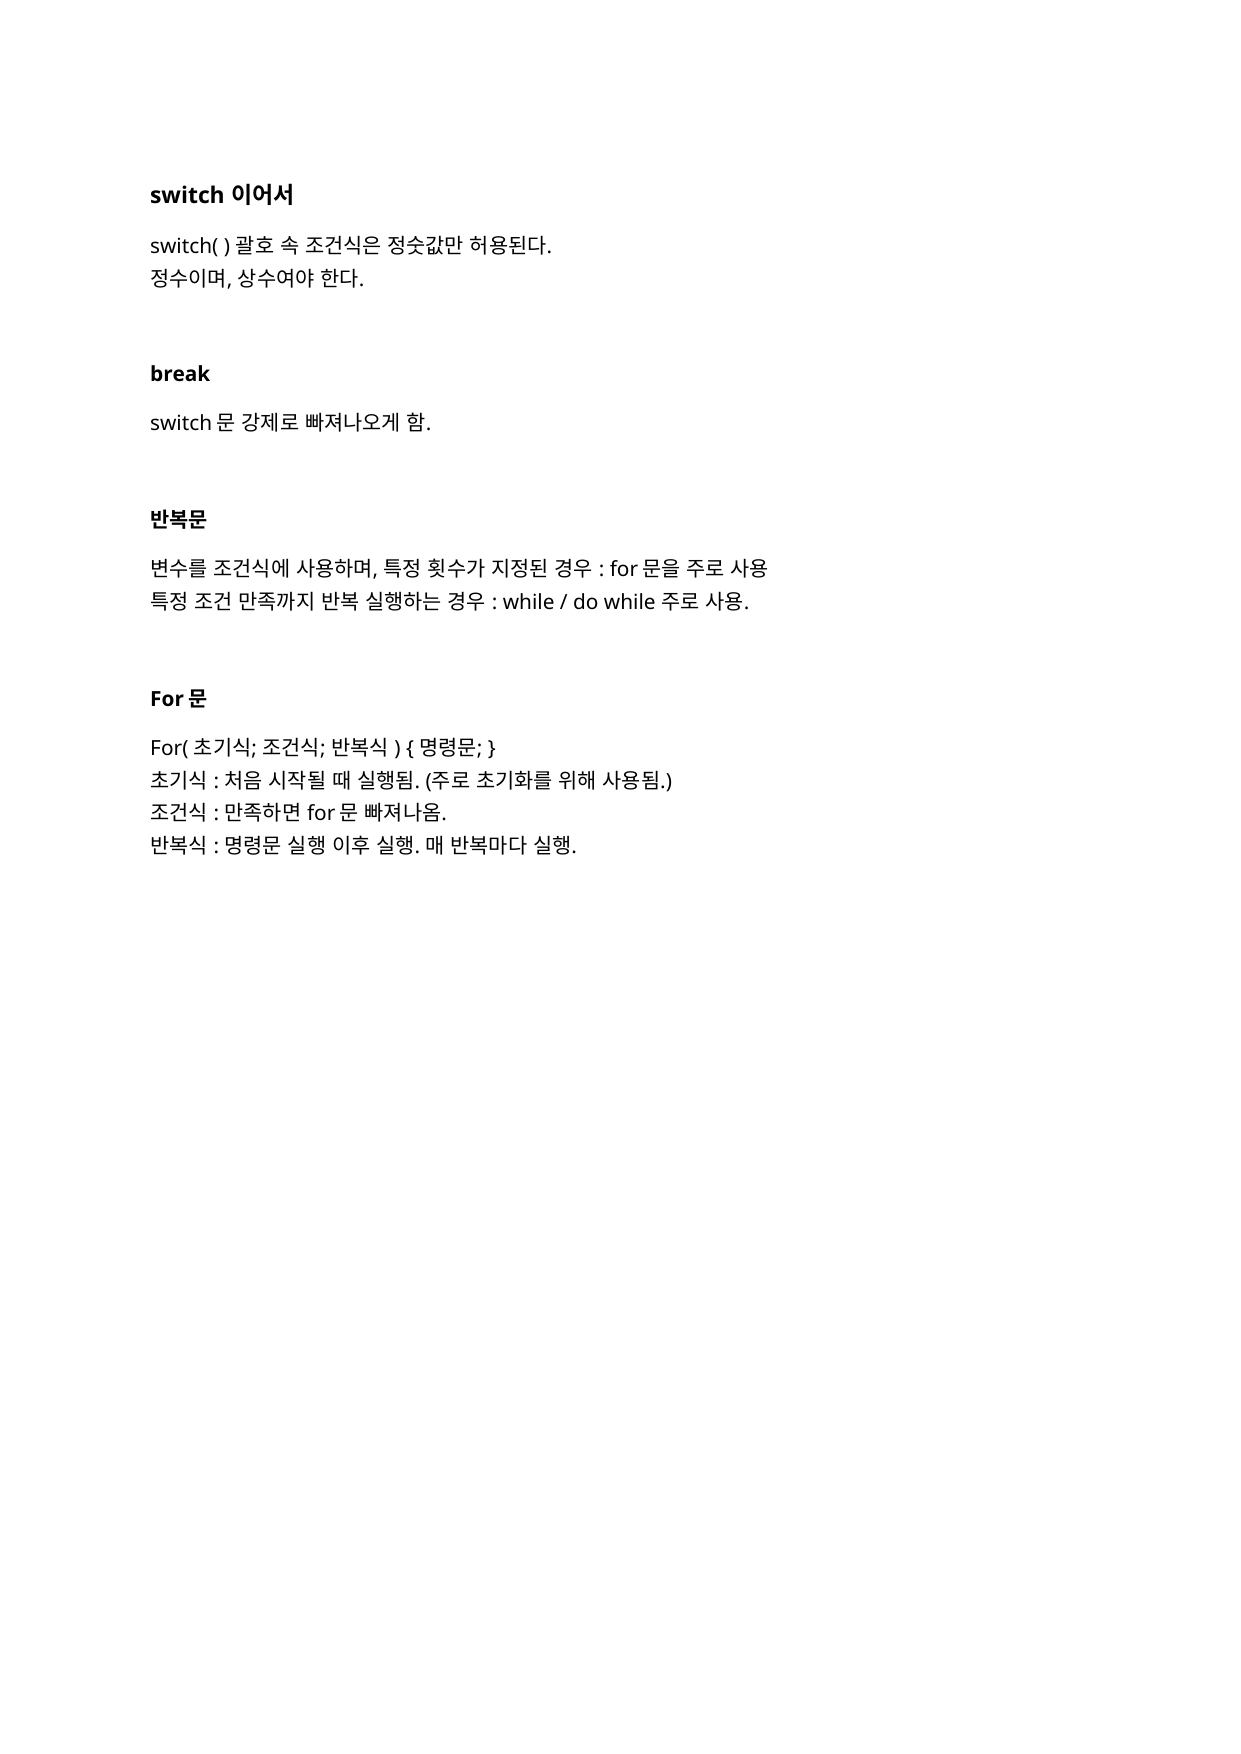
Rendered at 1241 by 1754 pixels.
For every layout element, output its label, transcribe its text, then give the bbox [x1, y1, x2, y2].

text switch( ) 괄호 속 조건식은 정숫값만 허용된다. 정수이며, 상수여야 한다. [150, 230, 1090, 293]
text switch문 강제로 빠져나오게 함. [150, 406, 1090, 437]
text 반복문 [150, 503, 1090, 533]
text For( 초기식; 조건식; 반복식 ) { 명령문; } 초기식 : 처음 시작될 때 실행됨. (주로 초기화를 위해 사용됨.) 조건식 : 만족하면 for문 빠져나옴. 반복식 : 명령문 실행 이후 실행. 매 반복마다 실행. [150, 731, 1090, 859]
text For문 [150, 682, 1090, 712]
text 변수를 조건식에 사용하며, 특정 횟수가 지정된 경우 : for문을 주로 사용 특정 조건 만족까지 반복 실행하는 경우 : while / do while 주로 사용. [150, 552, 1090, 615]
text break [150, 359, 1090, 388]
text switch 이어서 [150, 177, 1090, 211]
